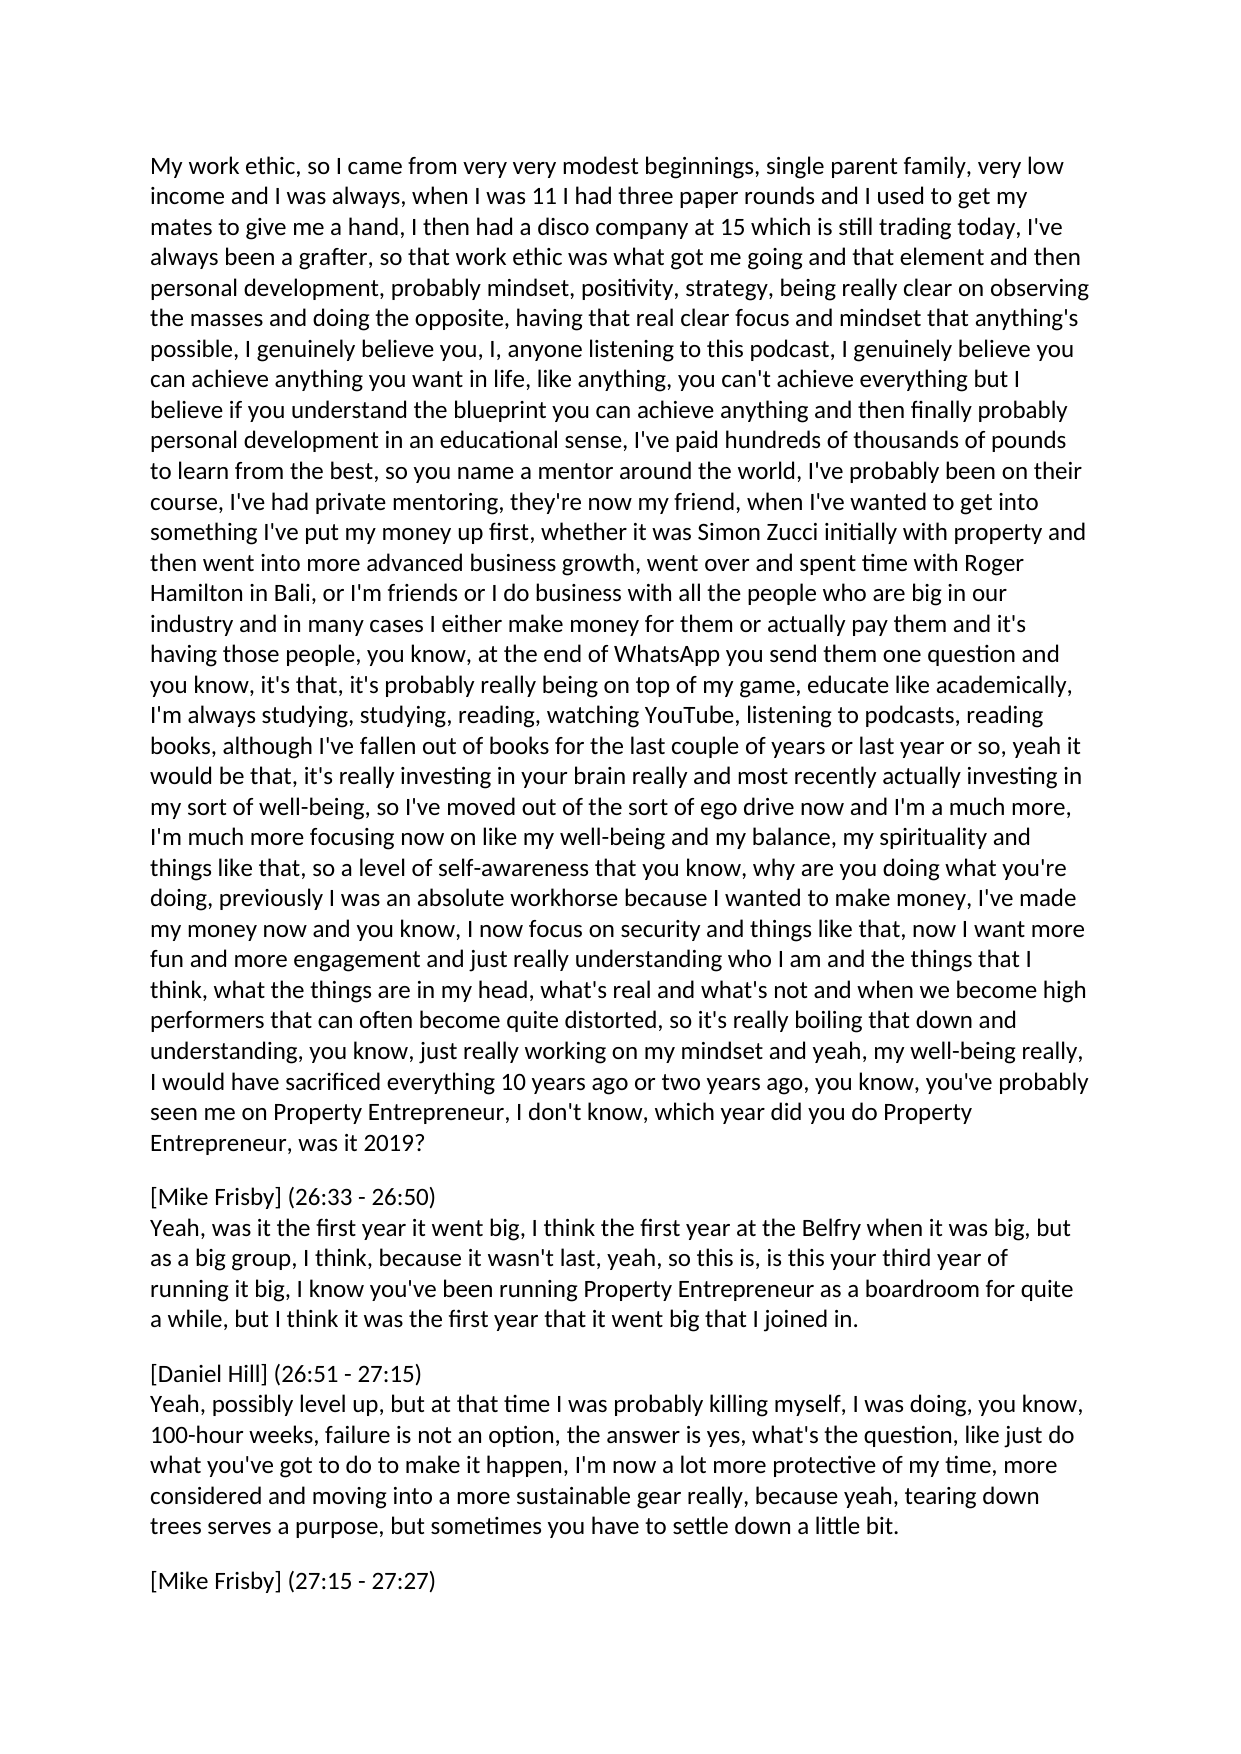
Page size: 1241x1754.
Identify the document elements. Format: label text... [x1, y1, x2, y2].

text Yeah, possibly level up, but at that time I was probably killing myself, I was doing, you know, 100-hour weeks, failure is not an option, the answer is yes, what's the question, like just do what you've got to do to make it happen, I'm now a lot more protective of my time, more considered and moving into a more sustainable gear really, because yeah, tearing down trees serves a purpose, but sometimes you have to settle down a little bit. [150, 1388, 1090, 1541]
text [Mike Frisby] (26:33 - 26:50) [150, 1181, 1090, 1212]
text [Daniel Hill] (26:51 - 27:15) [150, 1358, 1090, 1388]
text My work ethic, so I came from very very modest beginnings, single parent family, very low income and I was always, when I was 11 I had three paper rounds and I used to get my mates to give me a hand, I then had a disco company at 15 which is still trading today, I've always been a grafter, so that work ethic was what got me going and that element and then personal development, probably mindset, positivity, strategy, being really clear on observing the masses and doing the opposite, having that real clear focus and mindset that anything's possible, I genuinely believe you, I, anyone listening to this podcast, I genuinely believe you can achieve anything you want in life, like anything, you can't achieve everything but I believe if you understand the blueprint you can achieve anything and then finally probably personal development in an educational sense, I've paid hundreds of thousands of pounds to learn from the best, so you name a mentor around the world, I've probably been on their course, I've had private mentoring, they're now my friend, when I've wanted to get into something I've put my money up first, whether it was Simon Zucci initially with property and then went into more advanced business growth, went over and spent time with Roger Hamilton in Bali, or I'm friends or I do business with all the people who are big in our industry and in many cases I either make money for them or actually pay them and it's having those people, you know, at the end of WhatsApp you send them one question and you know, it's that, it's probably really being on top of my game, educate like academically, I'm always studying, studying, reading, watching YouTube, listening to podcasts, reading books, although I've fallen out of books for the last couple of years or last year or so, yeah it would be that, it's really investing in your brain really and most recently actually investing in my sort of well-being, so I've moved out of the sort of ego drive now and I'm a much more, I'm much more focusing now on like my well-being and my balance, my spirituality and things like that, so a level of self-awareness that you know, why are you doing what you're doing, previously I was an absolute workhorse because I wanted to make money, I've made my money now and you know, I now focus on security and things like that, now I want more fun and more engagement and just really understanding who I am and the things that I think, what the things are in my head, what's real and what's not and when we become high performers that can often become quite distorted, so it's really boiling that down and understanding, you know, just really working on my mindset and yeah, my well-being really, I would have sacrificed everything 10 years ago or two years ago, you know, you've probably seen me on Property Entrepreneur, I don't know, which year did you do Property Entrepreneur, was it 2019? [150, 150, 1090, 1157]
text Yeah, was it the first year it went big, I think the first year at the Belfry when it was big, but as a big group, I think, because it wasn't last, yeah, so this is, is this your third year of running it big, I know you've been running Property Entrepreneur as a boardroom for quite a while, but I think it was the first year that it went big that I joined in. [150, 1212, 1090, 1334]
text [Mike Frisby] (27:15 - 27:27) [150, 1565, 1090, 1596]
